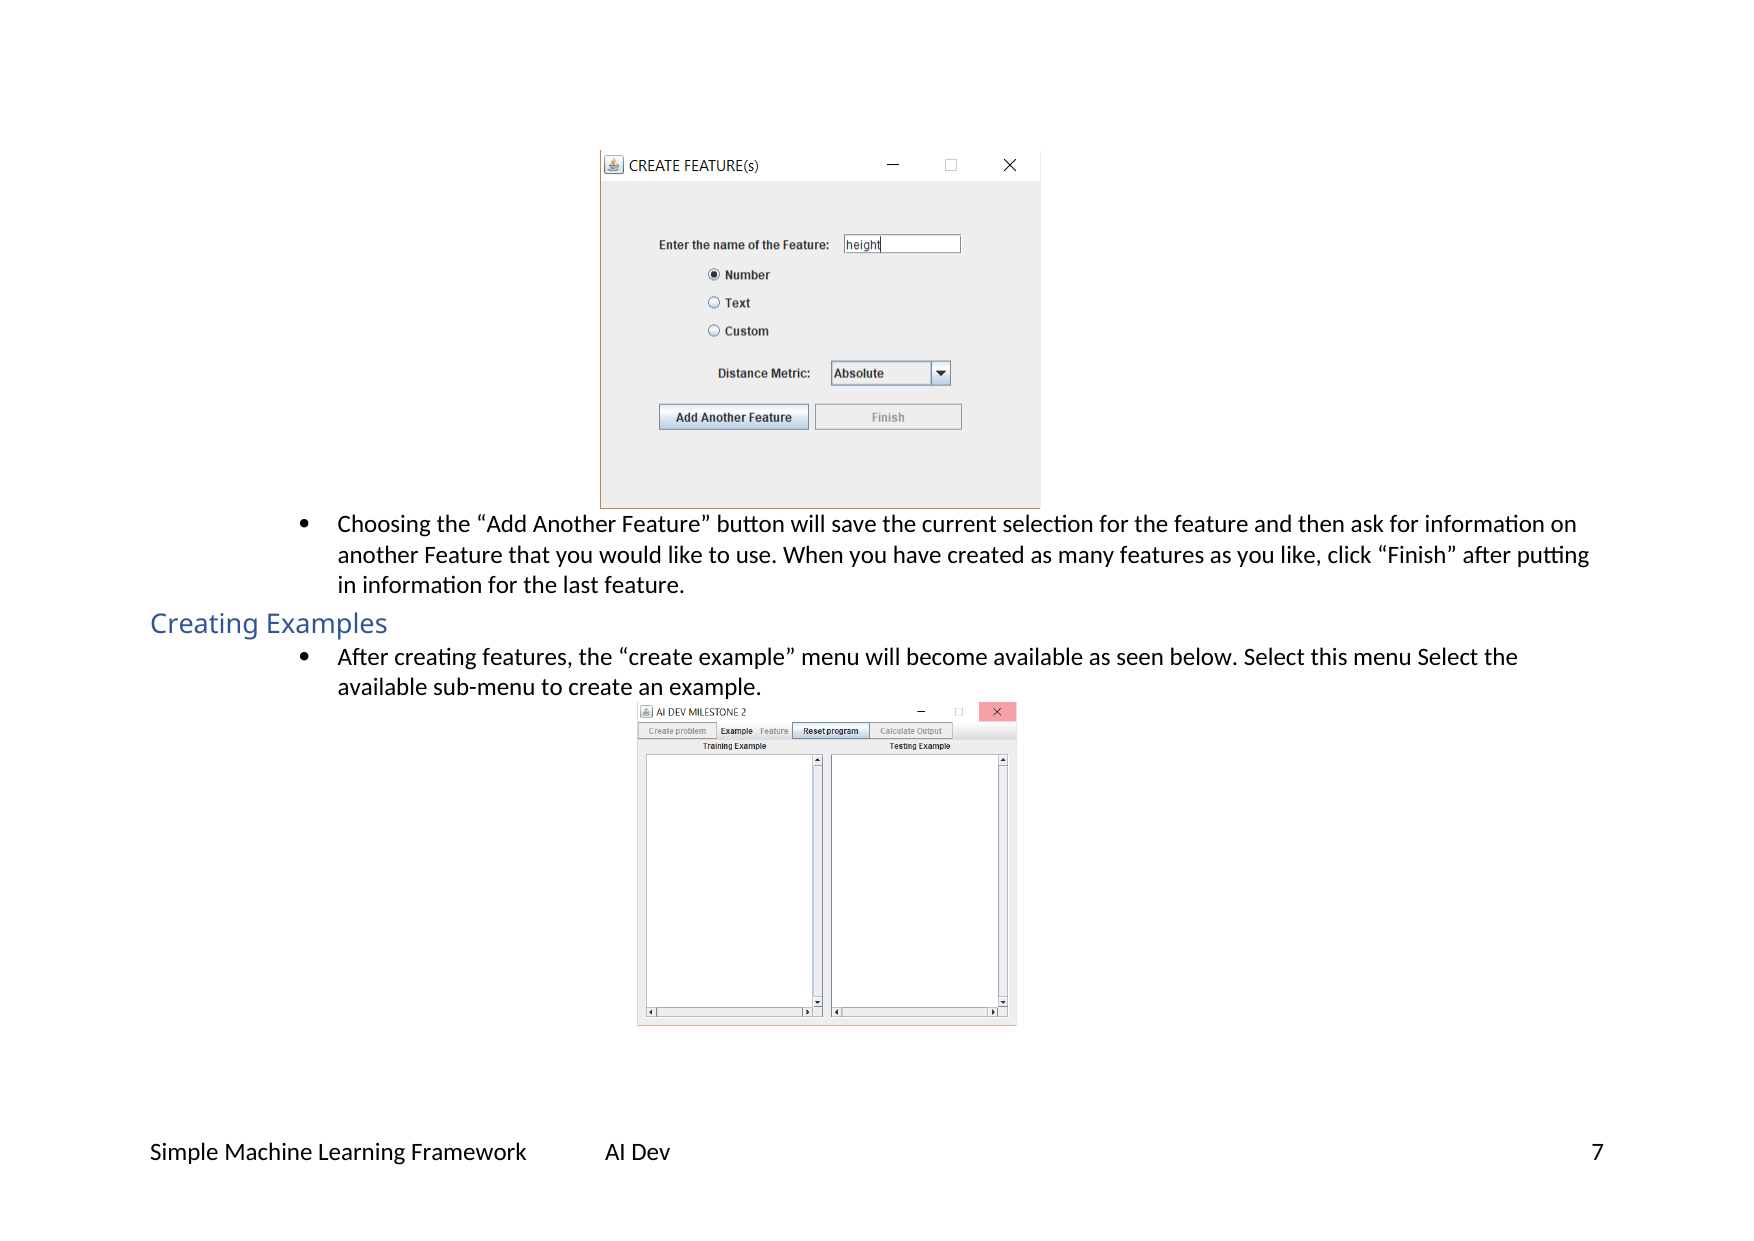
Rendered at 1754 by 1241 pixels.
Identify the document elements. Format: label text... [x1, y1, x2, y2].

subtitle Creating Examples [150, 604, 1604, 641]
picture [637, 702, 1017, 1026]
list Choosing the “Add Another Feature” button will save the current selection for the feature and then ask for information on another Feature that you would like to use. When you have created as many features as you like, click “Finish” after putting in information for the last feature. [300, 508, 1604, 600]
list After creating features, the “create example” menu will become available as seen below. Select this menu Select the available sub-menu to create an example. [300, 641, 1604, 702]
picture [600, 150, 1041, 509]
